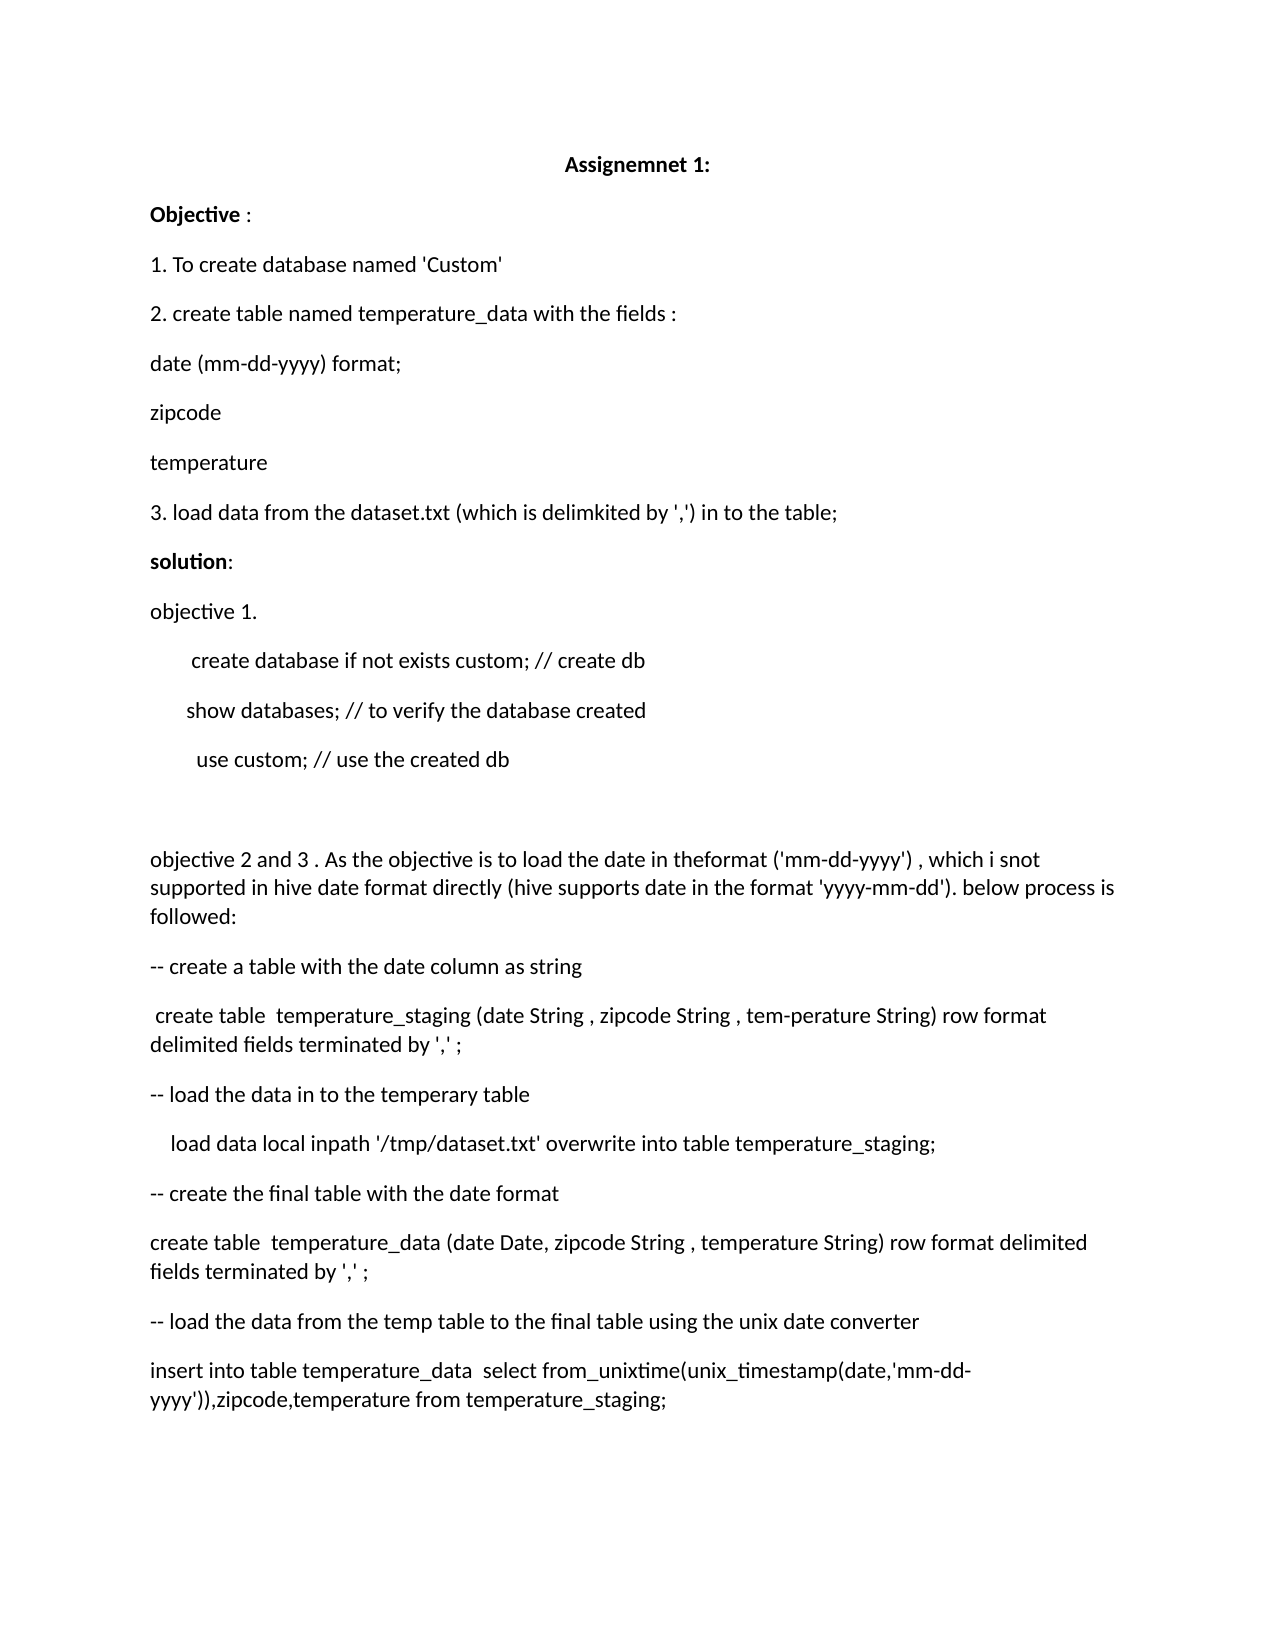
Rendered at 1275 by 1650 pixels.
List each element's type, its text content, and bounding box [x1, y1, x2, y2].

text objective 1. [150, 596, 1125, 625]
text load data local inpath '/tmp/dataset.txt' overwrite into table temperature_staging; [150, 1129, 1125, 1157]
text use custom; // use the created db [150, 745, 1125, 774]
text -- create the final table with the date format [150, 1178, 1125, 1207]
text create table temperature_staging (date String , zipcode String , tem-perature String) row format delimited fields terminated by ',' ; [150, 1001, 1125, 1058]
text show databases; // to verify the database created [150, 695, 1125, 724]
text insert into table temperature_data select from_unixtime(unix_timestamp(date,'mm-dd-yyyy')),zipcode,temperature from temperature_staging; [150, 1356, 1125, 1413]
text create table temperature_data (date Date, zipcode String , temperature String) row format delimited fields terminated by ',' ; [150, 1228, 1125, 1285]
text Objective : [150, 199, 1125, 228]
text 1. To create database named 'Custom' [150, 249, 1125, 278]
text objective 2 and 3 . As the objective is to load the date in theformat ('mm-dd-yyyy') , which i snot supported in hive date format directly (hive supports date in the format 'yyyy-mm-dd'). below process is followed: [150, 844, 1125, 930]
text 3. load data from the dataset.txt (which is delimkited by ',') in to the table; [150, 497, 1125, 526]
text temperature [150, 447, 1125, 476]
text -- load the data in to the temperary table [150, 1079, 1125, 1108]
text create database if not exists custom; // create db [150, 646, 1125, 674]
text zipcode [150, 398, 1125, 427]
text solution: [150, 547, 1125, 575]
text Assignemnet 1: [150, 150, 1125, 179]
text date (mm-dd-yyyy) format; [150, 348, 1125, 377]
text -- load the data from the temp table to the final table using the unix date converter [150, 1306, 1125, 1335]
text -- create a table with the date column as string [150, 951, 1125, 980]
text 2. create table named temperature_data with the fields : [150, 299, 1125, 327]
